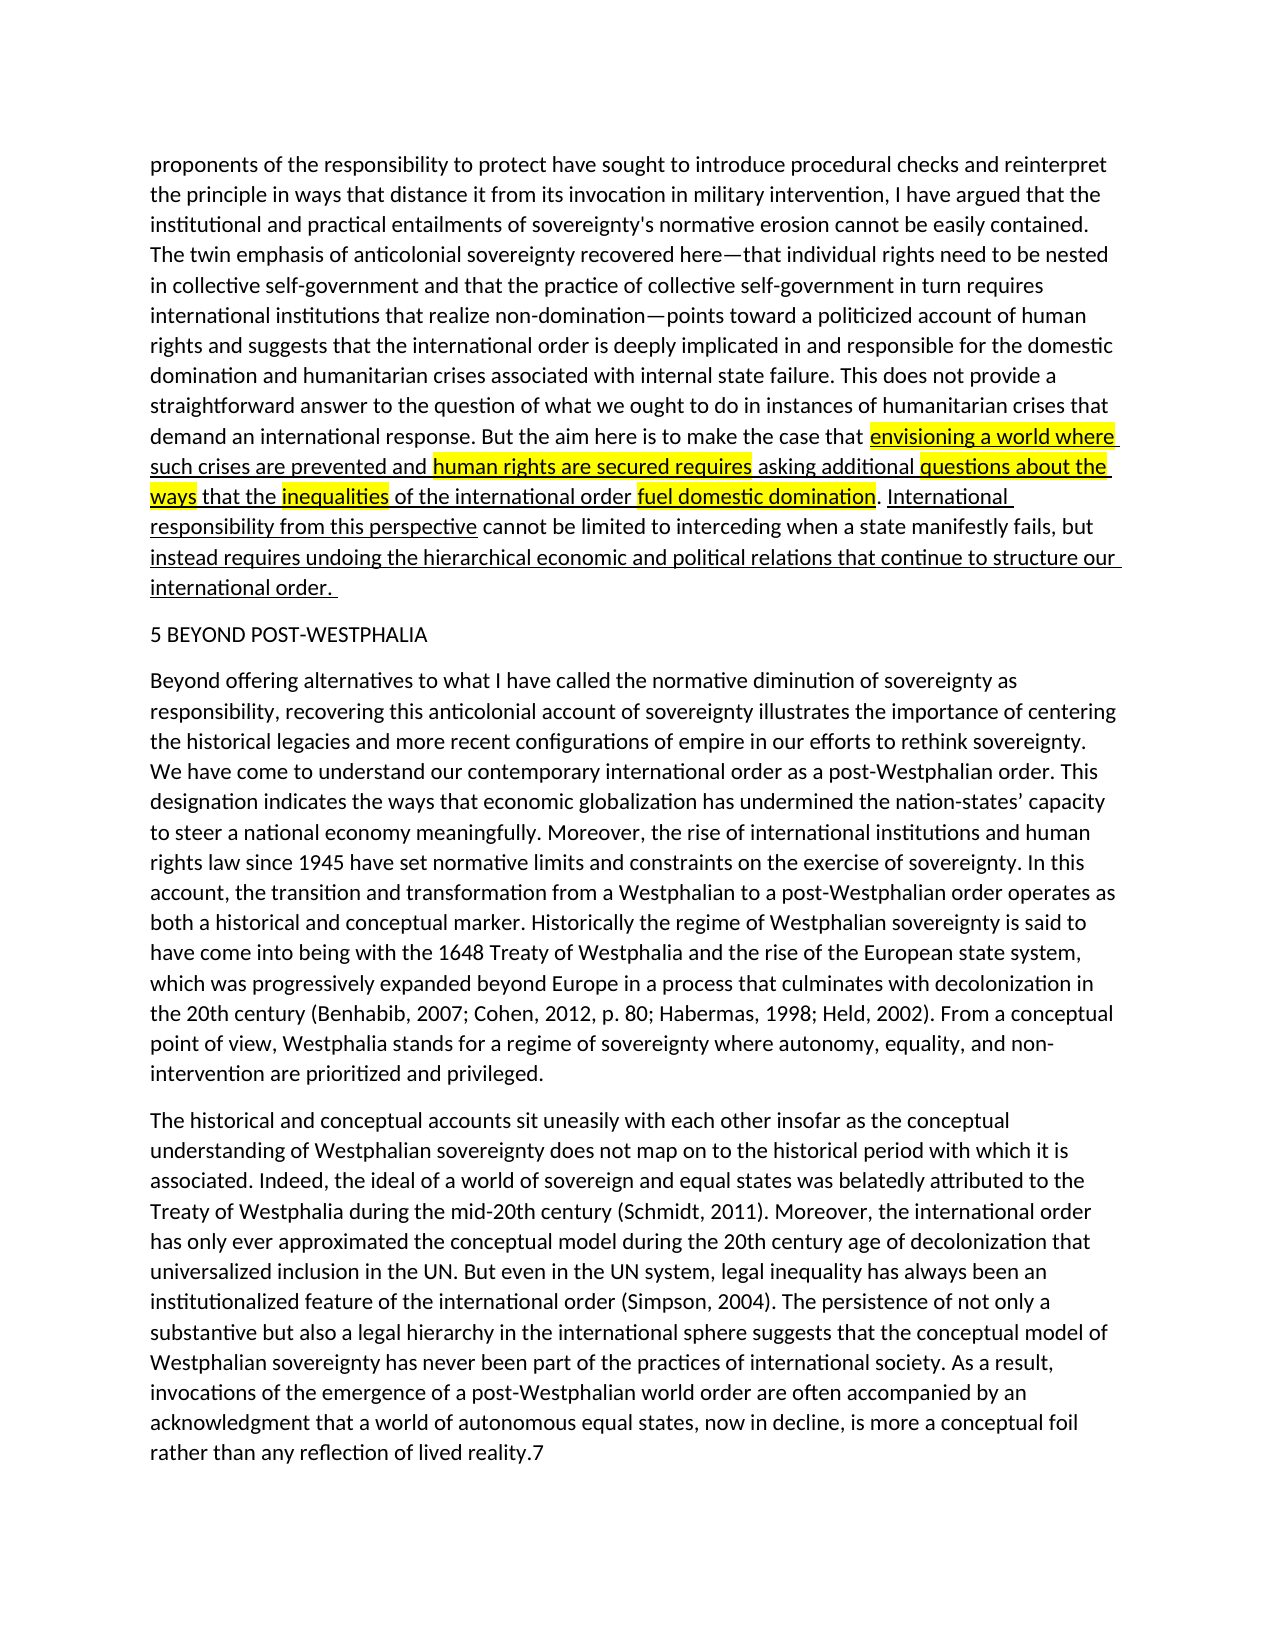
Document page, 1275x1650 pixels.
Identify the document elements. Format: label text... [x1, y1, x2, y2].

text Beyond offering alternatives to what I have called the normative diminution of sovereignty as responsibility, recovering this anticolonial account of sovereignty illustrates the importance of centering the historical legacies and more recent configurations of empire in our efforts to rethink sovereignty. We have come to understand our contemporary international order as a post-Westphalian order. This designation indicates the ways that economic globalization has undermined the nation-states’ capacity to steer a national economy meaningfully. Moreover, the rise of international institutions and human rights law since 1945 have set normative limits and constraints on the exercise of sovereignty. In this account, the transition and transformation from a Westphalian to a post-Westphalian order operates as both a historical and conceptual marker. Historically the regime of Westphalian sovereignty is said to have come into being with the 1648 Treaty of Westphalia and the rise of the European state system, which was progressively expanded beyond Europe in a process that culminates with decolonization in the 20th century (Benhabib, 2007; Cohen, 2012, p. 80; Habermas, 1998; Held, 2002). From a conceptual point of view, Westphalia stands for a regime of sovereignty where autonomy, equality, and non-intervention are prioritized and privileged. [150, 667, 1125, 1087]
text 5 BEYOND POST-WESTPHALIA [150, 620, 1125, 648]
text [150, 150, 1125, 601]
text The historical and conceptual accounts sit uneasily with each other insofar as the conceptual understanding of Westphalian sovereignty does not map on to the historical period with which it is associated. Indeed, the ideal of a world of sovereign and equal states was belatedly attributed to the Treaty of Westphalia during the mid-20th century (Schmidt, 2011). Moreover, the international order has only ever approximated the conceptual model during the 20th century age of decolonization that universalized inclusion in the UN. But even in the UN system, legal inequality has always been an institutionalized feature of the international order (Simpson, 2004). The persistence of not only a substantive but also a legal hierarchy in the international sphere suggests that the conceptual model of Westphalian sovereignty has never been part of the practices of international society. As a result, invocations of the emergence of a post-Westphalian world order are often accompanied by an acknowledgment that a world of autonomous equal states, now in decline, is more a conceptual foil rather than any reflection of lived reality.7 [150, 1106, 1125, 1467]
